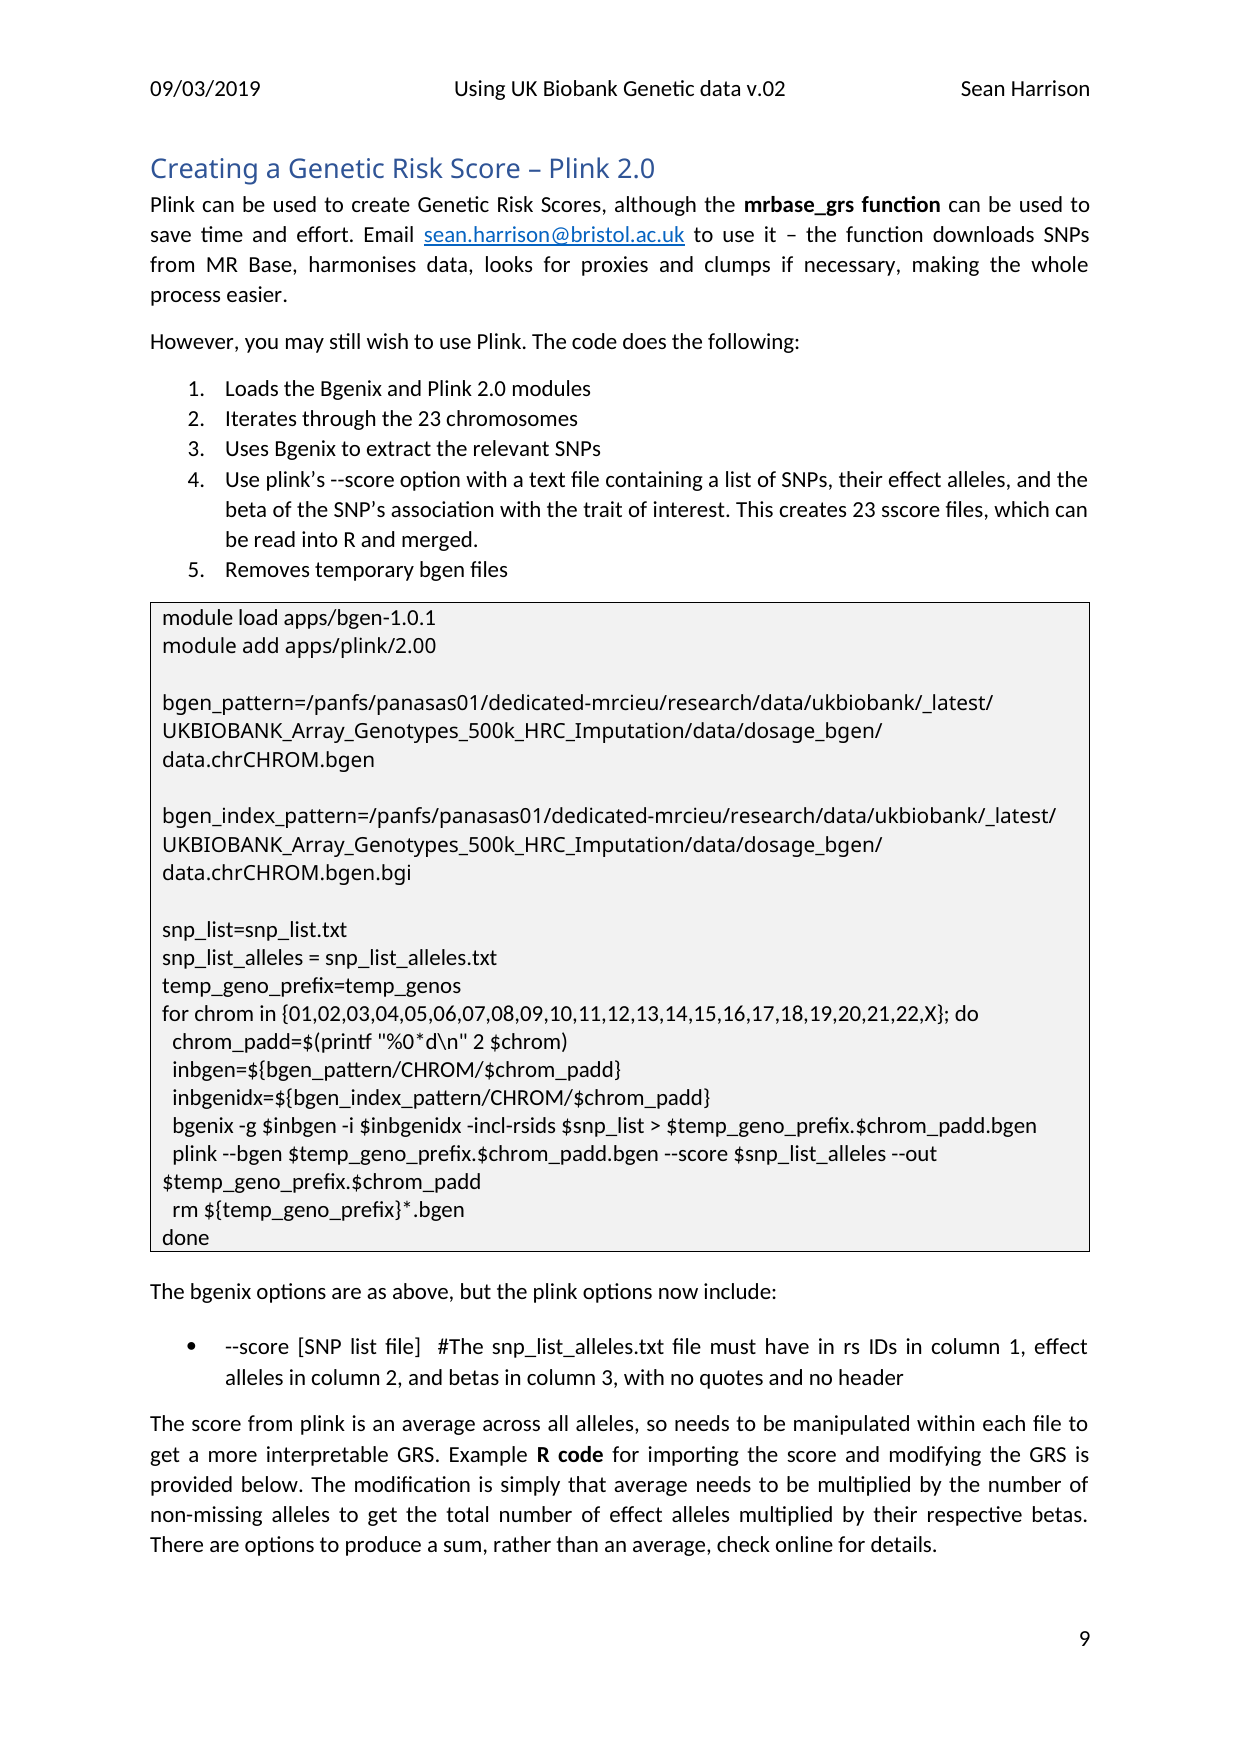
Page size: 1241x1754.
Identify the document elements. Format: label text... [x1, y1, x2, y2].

list Loads the Bgenix and Plink 2.0 modules [187, 374, 1090, 402]
subtitle Creating a Genetic Risk Score – Plink 2.0 [150, 150, 1090, 187]
text The bgenix options are as above, but the plink options now include: [150, 1277, 1090, 1305]
text The score from plink is an average across all alleles, so needs to be manipulated within each file to get a more interpretable GRS. Example R code for importing the score and modifying the GRS is provided below. The modification is simply that average needs to be multiplied by the number of non-missing alleles to get the total number of effect alleles multiplied by their respective betas. There are options to produce a sum, rather than an average, check online for details. [150, 1409, 1090, 1558]
list Iterates through the 23 chromosomes [187, 404, 1090, 432]
list Removes temporary bgen files [187, 555, 1090, 583]
text However, you may still wish to use Plink. The code does the following: [150, 327, 1090, 355]
list Use plink’s --score option with a text file containing a list of SNPs, their effect alleles, and the beta of the SNP’s association with the trait of interest. This creates 23 sscore files, which can be read into R and merged. [187, 465, 1090, 553]
table_header module load apps/bgen-1.0.1 module add apps/plink/2.00 bgen_pattern=/panfs/panasas01/dedicated-mrcieu/research/data/ukbiobank/_latest/UKBIOBANK_Array_Genotypes_500k_HRC_Imputation/data/dosage_bgen/data.chrCHROM.bgen bgen_index_pattern=/panfs/panasas01/dedicated-mrcieu/research/data/ukbiobank/_latest/UKBIOBANK_Array_Genotypes_500k_HRC_Imputation/data/dosage_bgen/data.chrCHROM.bgen.bgi snp_list=snp_list.txt snp_list_alleles = snp_list_alleles.txt temp_geno_prefix=temp_genos for chrom in {01,02,03,04,05,06,07,08,09,10,11,12,13,14,15,16,17,18,19,20,21,22,X}; do chrom_padd=$(printf "%0*d\n" 2 $chrom) inbgen=${bgen_pattern/CHROM/$chrom_padd} inbgenidx=${bgen_index_pattern/CHROM/$chrom_padd} bgenix -g $inbgen -i $inbgenidx -incl-rsids $snp_list > $temp_geno_prefix.$chrom_padd.bgen plink --bgen $temp_geno_prefix.$chrom_padd.bgen --score $snp_list_alleles --out $temp_geno_prefix.$chrom_padd rm ${temp_geno_prefix}*.bgen done [151, 603, 1089, 1251]
list Uses Bgenix to extract the relevant SNPs [187, 434, 1090, 463]
text Plink can be used to create Genetic Risk Scores, although the mrbase_grs function can be used to save time and effort. Email sean.harrison@bristol.ac.uk to use it – the function downloads SNPs from MR Base, harmonises data, looks for proxies and clumps if necessary, making the whole process easier. [150, 190, 1090, 308]
list --score [SNP list file] #The snp_list_alleles.txt file must have in rs IDs in column 1, effect alleles in column 2, and betas in column 3, with no quotes and no header [187, 1332, 1090, 1391]
